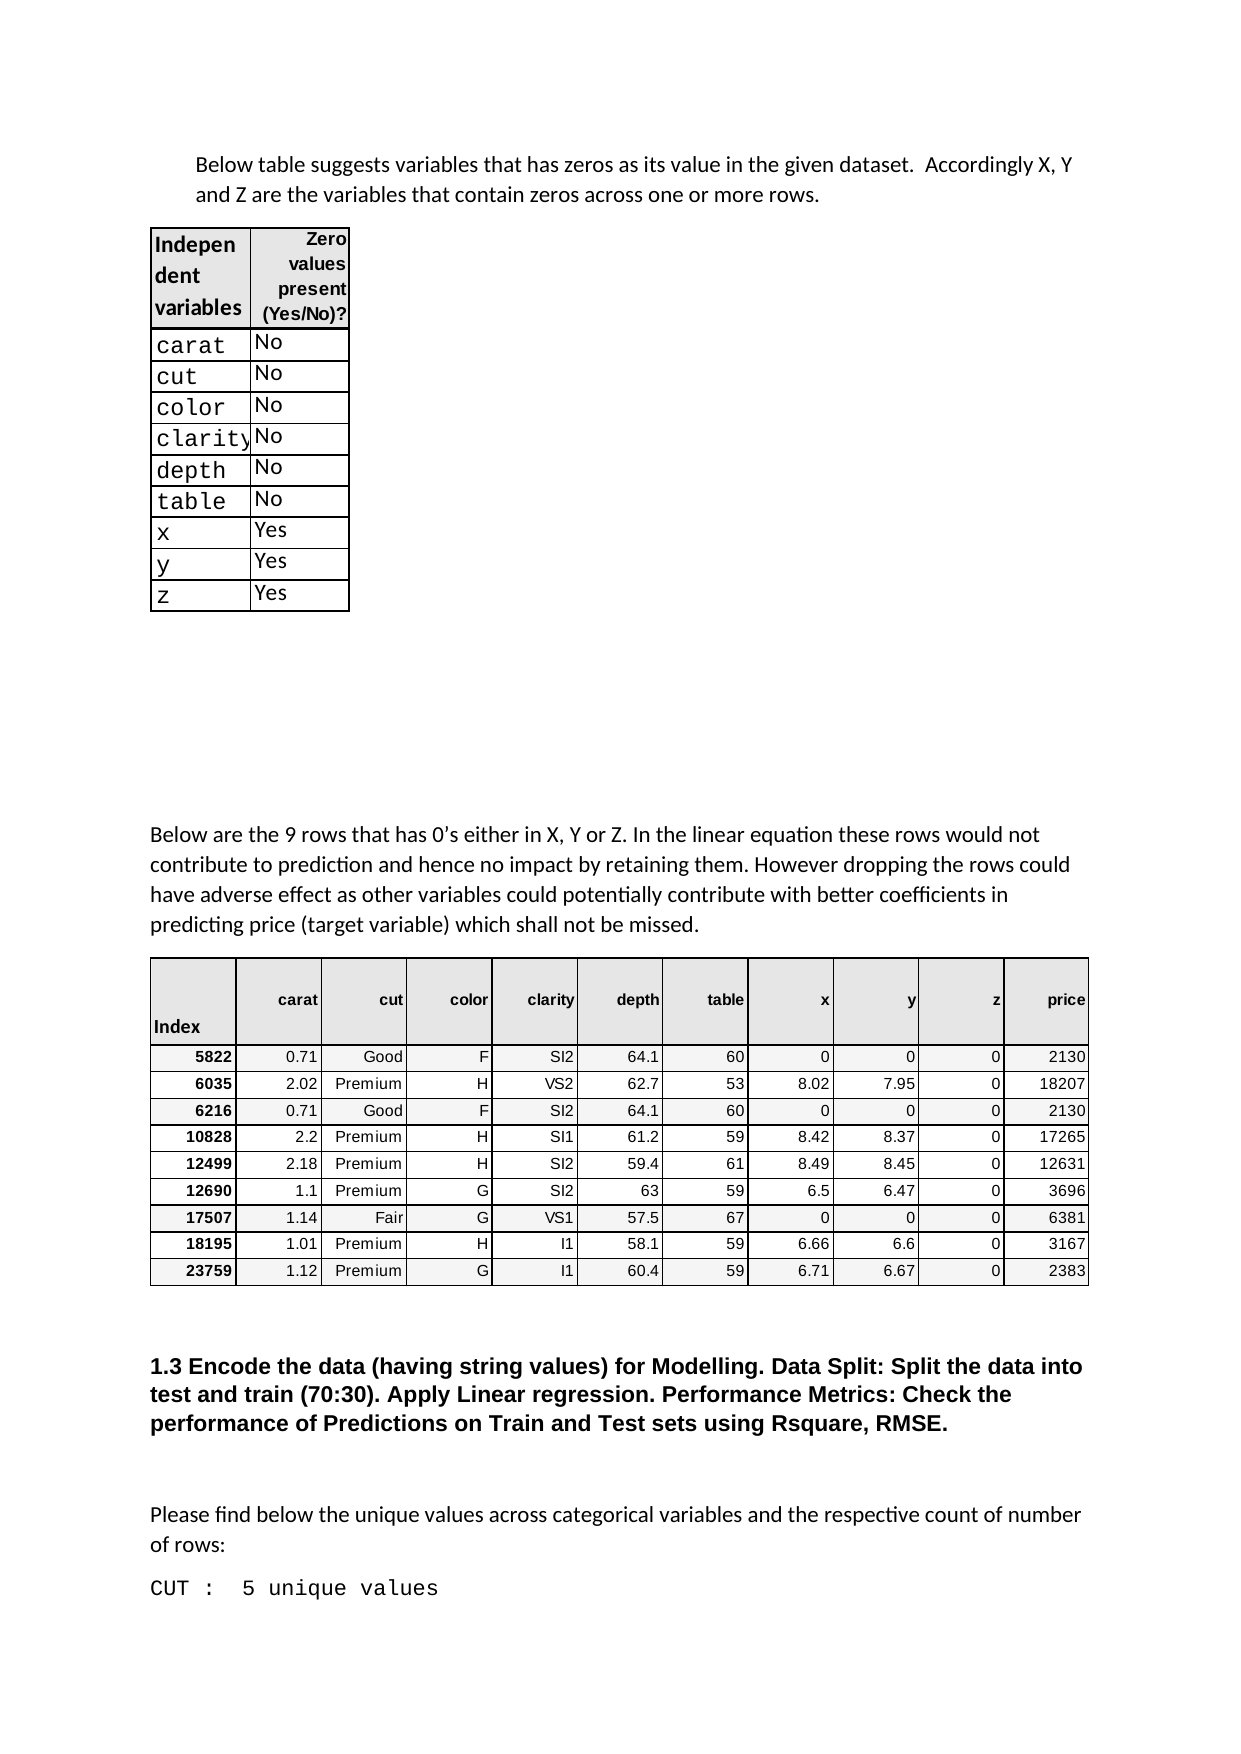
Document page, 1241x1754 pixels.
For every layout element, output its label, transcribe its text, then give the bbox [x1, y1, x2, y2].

text Below are the 9 rows that has 0’s either in X, Y or Z. In the linear equation these rows would not contribute to prediction and hence no impact by retaining them. However dropping the rows could have adverse effect as other variables could potentially contribute with better coefficients in predicting price (target variable) which shall not be missed. [150, 820, 1090, 938]
list Below table suggests variables that has zeros as its value in the given dataset. Accordingly X, Y and Z are the variables that contain zeros across one or more rows. [195, 150, 1090, 208]
text CUT : 5 unique values [150, 1577, 1090, 1602]
text Please find below the unique values across categorical variables and the respective count of number of rows: [150, 1500, 1090, 1558]
text 1.3 Encode the data (having string values) for Modelling. Data Split: Split the data into test and train (70:30). Apply Linear regression. Performance Metrics: Check the performance of Predictions on Train and Test sets using Rsquare, RMSE. [150, 1353, 1090, 1436]
